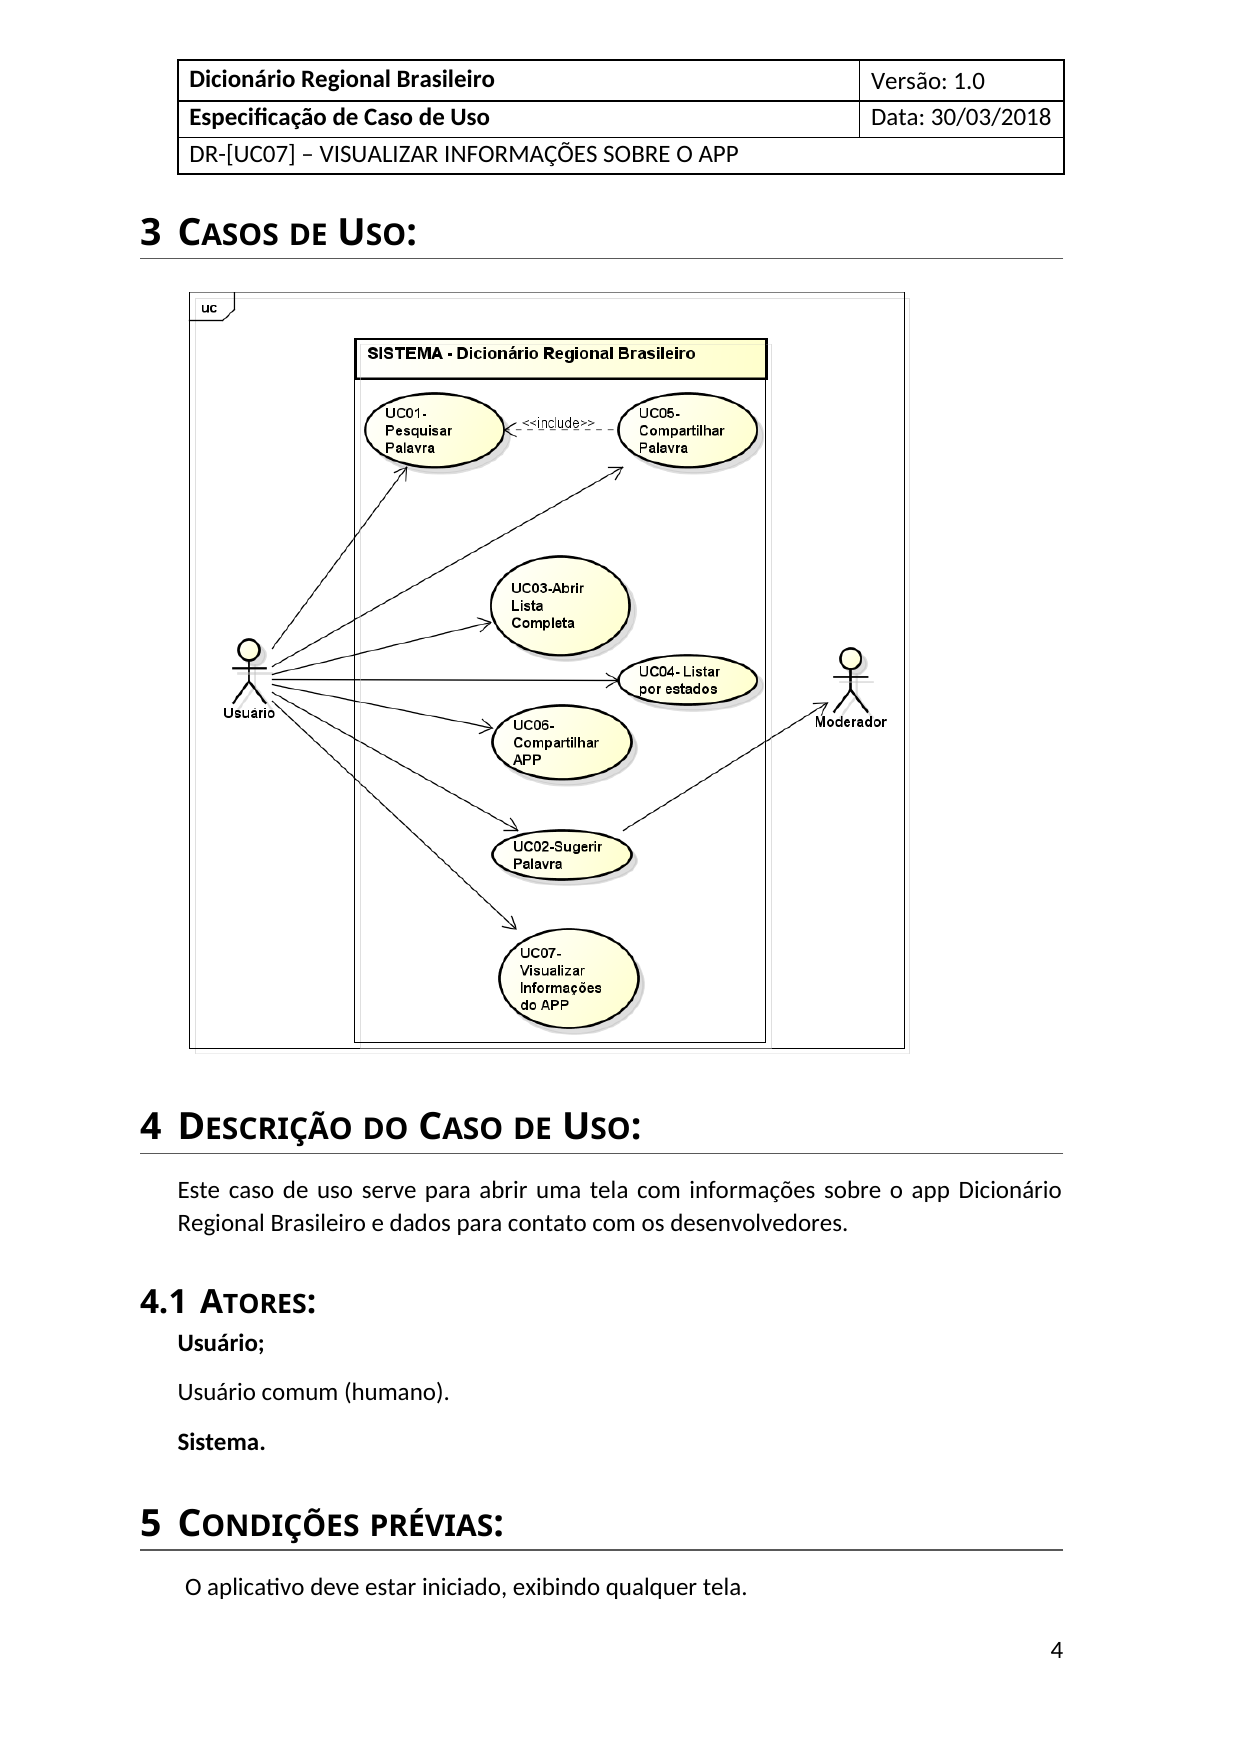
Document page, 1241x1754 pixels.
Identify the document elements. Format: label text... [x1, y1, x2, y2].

text O aplicativo deve estar iniciado, exibindo qualquer tela. [185, 1571, 1063, 1602]
subtitle Descrição do Caso de Uso: [140, 1099, 1063, 1153]
picture [177, 280, 914, 1060]
subtitle Condições prévias: [140, 1496, 1063, 1549]
text Este caso de uso serve para abrir uma tela com informações sobre o app Dicionário Regional Brasileiro e dados para contato com os desenvolvedores. [177, 1174, 1063, 1238]
subtitle Casos de Uso: [140, 205, 1063, 258]
text Usuário; [177, 1327, 1063, 1357]
text Usuário comum (humano). [177, 1376, 1063, 1407]
text Sistema. [177, 1426, 1063, 1456]
subtitle Atores: [140, 1278, 1063, 1323]
